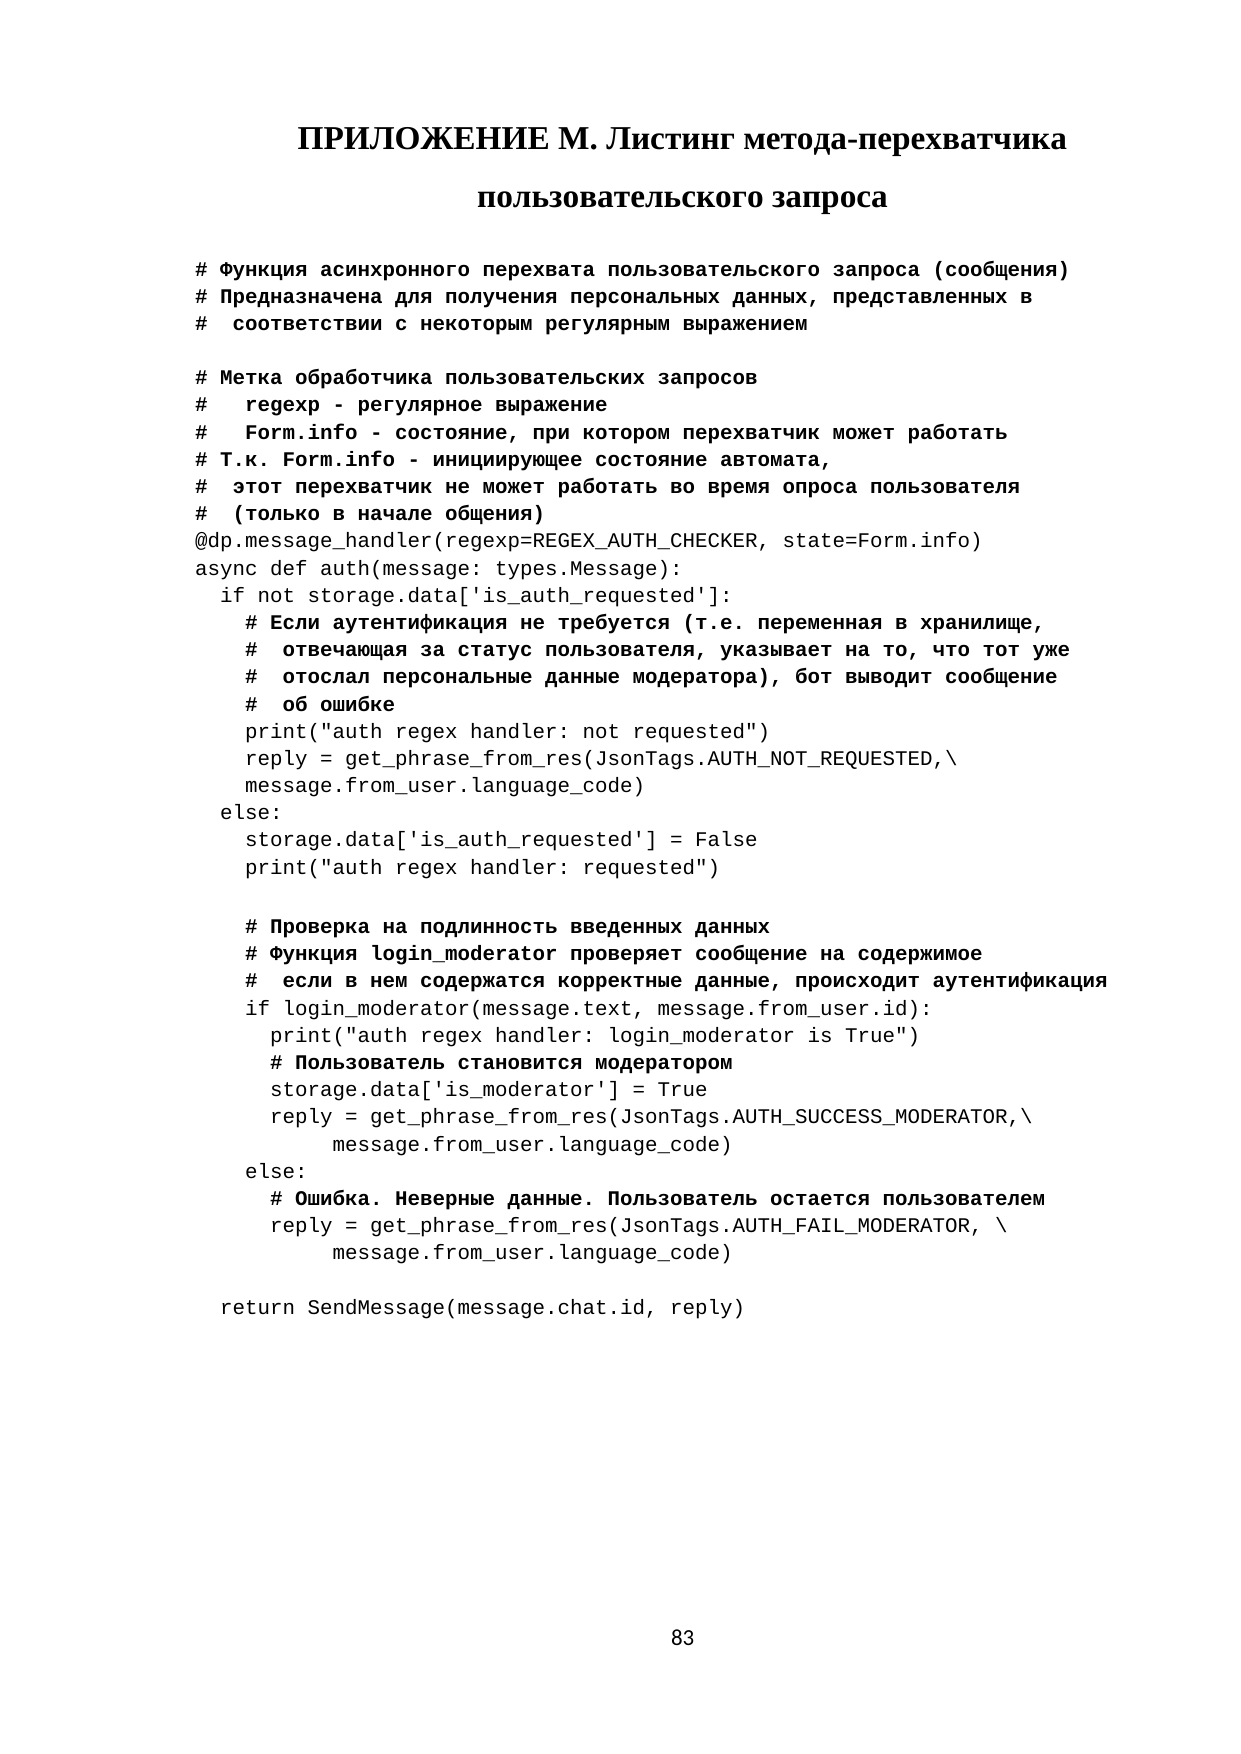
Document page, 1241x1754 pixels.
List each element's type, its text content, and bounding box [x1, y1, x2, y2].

text print("auth regex handler: login_moderator is True") [195, 1025, 1170, 1048]
text # Функция login_moderator проверяет сообщение на содержимое [195, 943, 1170, 967]
text @dp.message_handler(regexp=REGEX_AUTH_CHECKER, state=Form.info) [195, 530, 1170, 554]
text return SendMessage(message.chat.id, reply) [195, 1297, 1170, 1320]
text reply = get_phrase_from_res(JsonTags.AUTH_NOT_REQUESTED,\ [195, 748, 1170, 772]
text # regexp - регулярное выражение [195, 394, 1170, 418]
text reply = get_phrase_from_res(JsonTags.AUTH_SUCCESS_MODERATOR,\ message.from_user.language_code) [195, 1106, 1170, 1157]
text if login_moderator(message.text, message.from_user.id): [195, 998, 1170, 1021]
text # Form.info - состояние, при котором перехватчик может работать [195, 422, 1170, 445]
text # Если аутентификация не требуется (т.е. переменная в хранилище, [195, 612, 1170, 636]
text # Пользователь становится модератором [195, 1052, 1170, 1076]
text # соответствии с некоторым регулярным выражением [195, 313, 1170, 337]
text # этот перехватчик не может работать во время опроса пользователя [195, 476, 1170, 500]
text # Т.к. Form.info - инициирующее состояние автомата, [195, 449, 1170, 472]
text async def auth(message: types.Message): [195, 558, 1170, 581]
text else: [195, 1161, 1170, 1184]
text # Ошибка. Неверные данные. Пользователь остается пользователем [195, 1188, 1170, 1212]
text else: [195, 802, 1170, 826]
text # если в нем содержатся корректные данные, происходит аутентификация [195, 970, 1170, 994]
text storage.data['is_moderator'] = True [195, 1079, 1170, 1103]
text ПРИЛОЖЕНИЕ М. Листинг метода-перехватчика пользовательского запроса [195, 118, 1170, 214]
text storage.data['is_auth_requested'] = False [195, 829, 1170, 853]
text # отослал персональные данные модератора), бот выводит сообщение [195, 666, 1170, 690]
text reply = get_phrase_from_res(JsonTags.AUTH_FAIL_MODERATOR, \ message.from_user.language_code) [195, 1215, 1170, 1266]
text # об ошибке [195, 693, 1170, 717]
text # Проверка на подлинность введенных данных [195, 916, 1170, 940]
text # Предназначена для получения персональных данных, представленных в [195, 286, 1170, 309]
text print("auth regex handler: not requested") [195, 721, 1170, 744]
text # отвечающая за статус пользователя, указывает на то, что тот уже [195, 639, 1170, 663]
text if not storage.data['is_auth_requested']: [195, 585, 1170, 608]
text message.from_user.language_code) [195, 775, 1170, 799]
text print("auth regex handler: requested") [195, 857, 1170, 880]
text # Метка обработчика пользовательских запросов [195, 367, 1170, 391]
text # (только в начале общения) [195, 503, 1170, 527]
text # Функция асинхронного перехвата пользовательского запроса (сообщения) [195, 258, 1170, 282]
